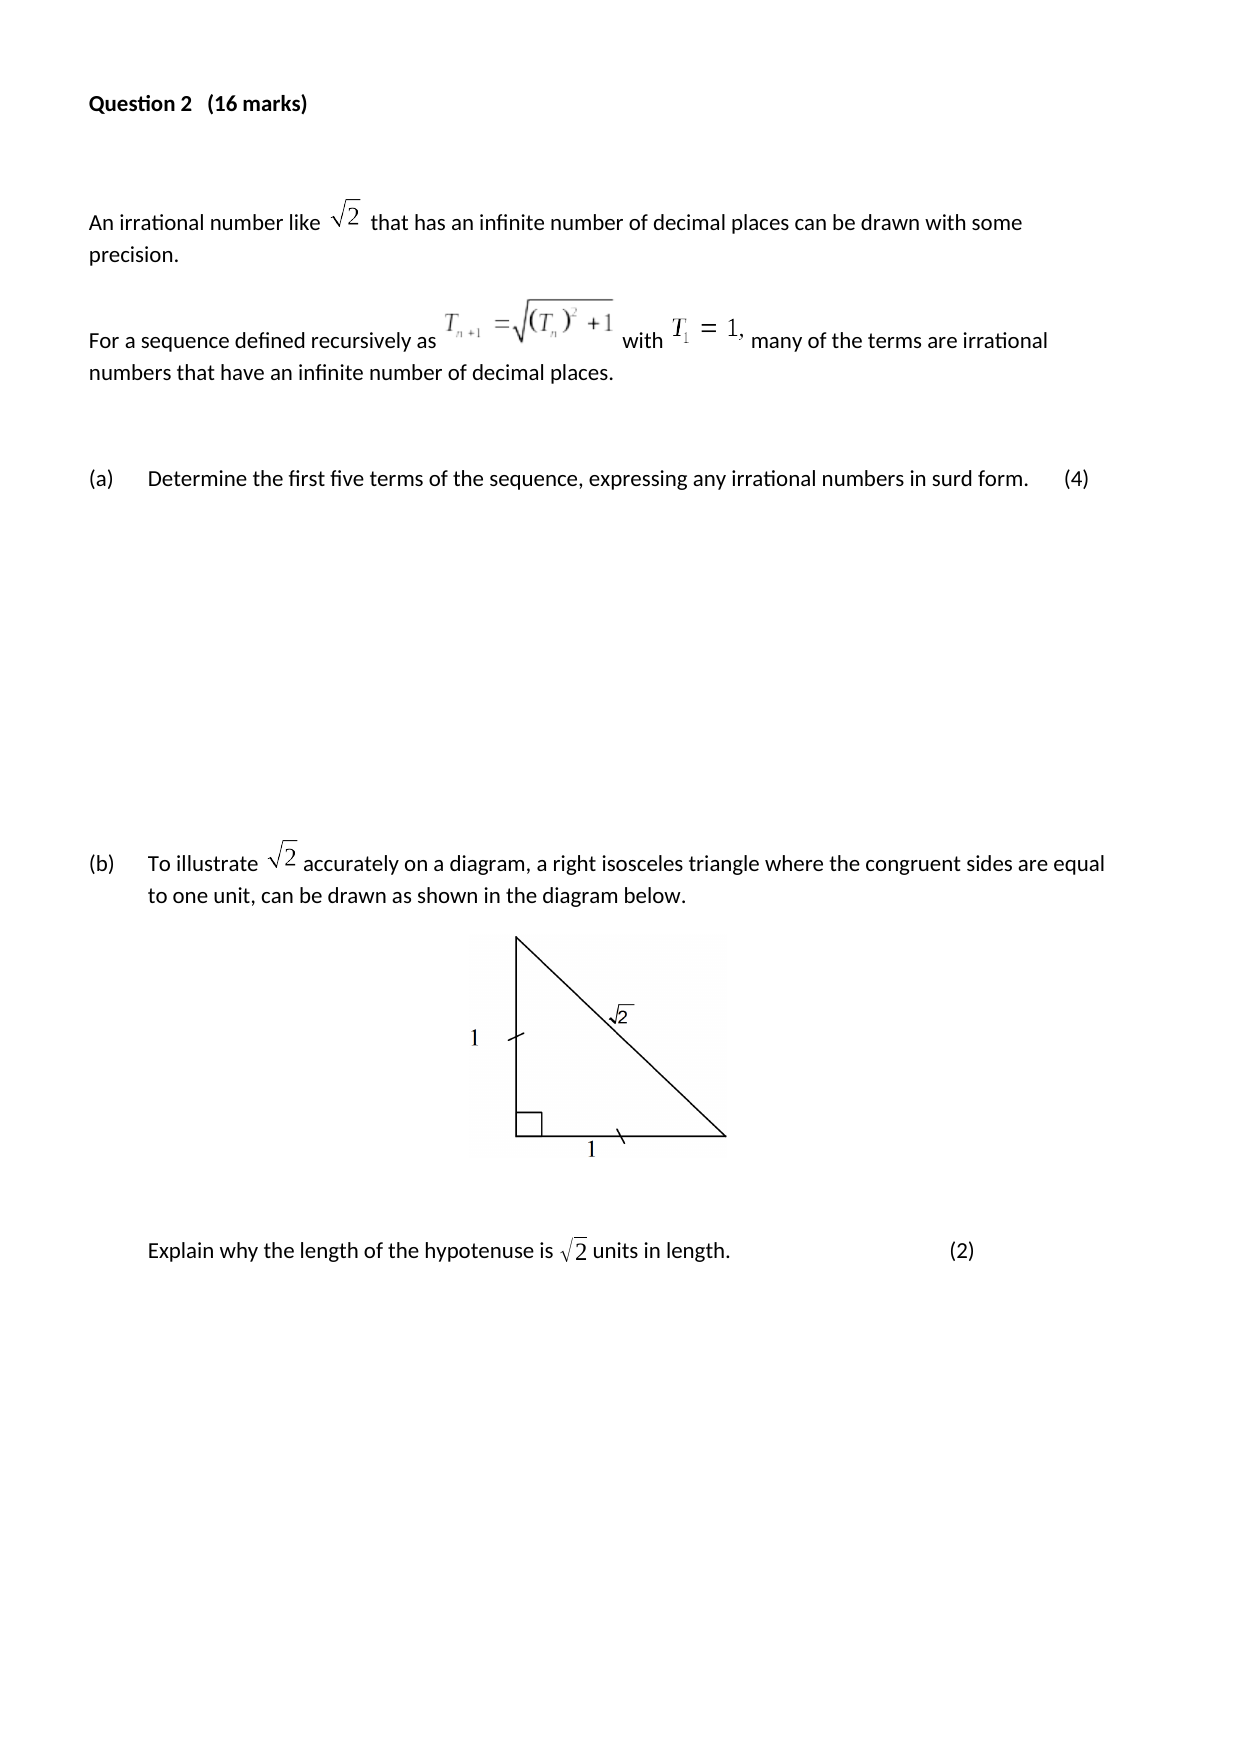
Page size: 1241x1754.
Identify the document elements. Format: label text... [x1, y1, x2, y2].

text (a) Determine the first five terms of the sequence, expressing any irrational numbers in surd form. (4) [89, 464, 1107, 492]
text Explain why the length of the hypotenuse is units in length. (2) [148, 1236, 1107, 1265]
text (b) To illustrate accurately on a diagram, a right isosceles triangle where the congruent sides are equal to one unit, can be drawn as shown in the diagram below. [89, 835, 1107, 909]
text For a sequence defined recursively as with many of the terms are irrational numbers that have an infinite number of decimal places. [89, 293, 1107, 386]
picture [469, 934, 727, 1158]
text Question 2 (16 marks) [89, 89, 1107, 117]
text An irrational number like that has an infinite number of decimal places can be drawn with some precision. [89, 195, 1107, 268]
